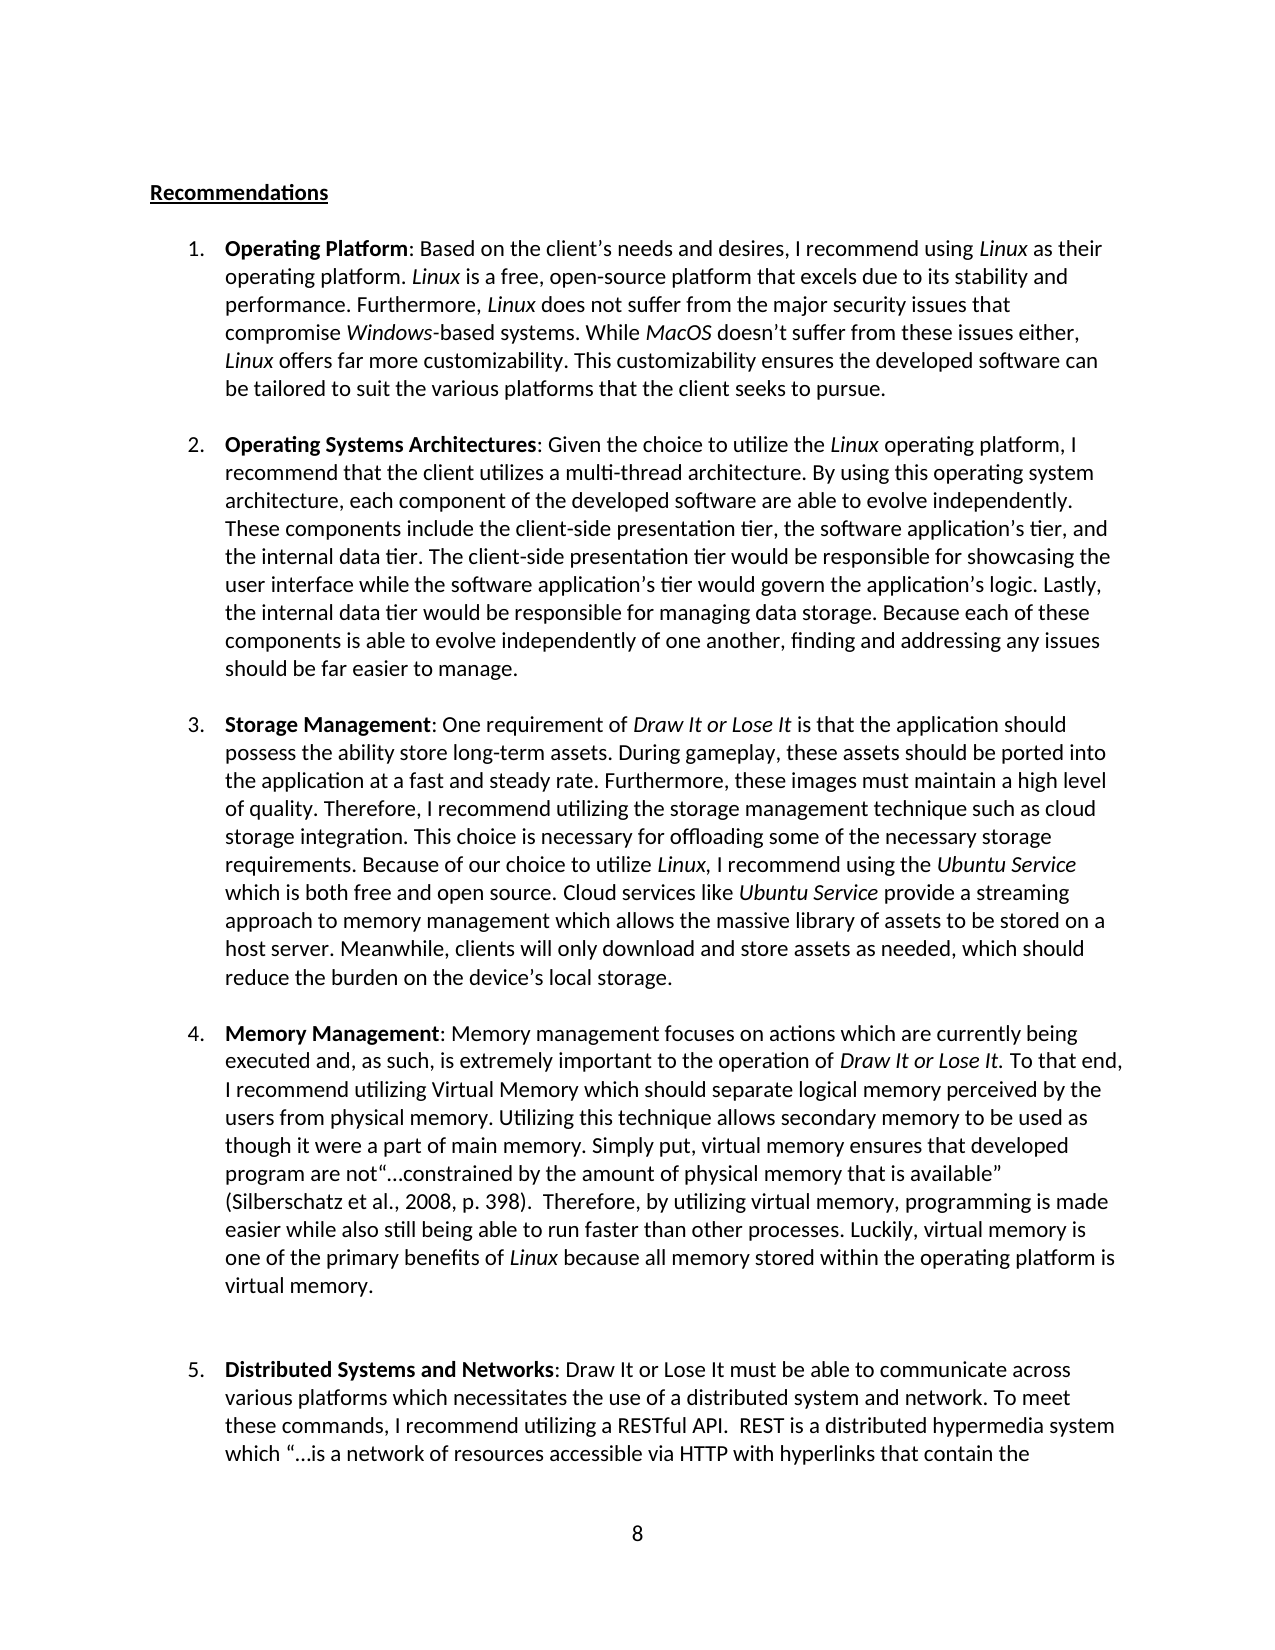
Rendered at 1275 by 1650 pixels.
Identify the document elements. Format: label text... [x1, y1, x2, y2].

list Operating Platform: Based on the client’s needs and desires, I recommend using Linux as their operating platform. Linux is a free, open-source platform that excels due to its stability and performance. Furthermore, Linux does not suffer from the major security issues that compromise Windows-based systems. While MacOS doesn’t suffer from these issues either, Linux offers far more customizability. This customizability ensures the developed software can be tailored to suit the various platforms that the client seeks to pursue. [187, 234, 1125, 402]
list Operating Systems Architectures: Given the choice to utilize the Linux operating platform, I recommend that the client utilizes a multi-thread architecture. By using this operating system architecture, each component of the developed software are able to evolve independently. These components include the client-side presentation tier, the software application’s tier, and the internal data tier. The client-side presentation tier would be responsible for showcasing the user interface while the software application’s tier would govern the application’s logic. Lastly, the internal data tier would be responsible for managing data storage. Because each of these components is able to evolve independently of one another, finding and addressing any issues should be far easier to manage. [187, 430, 1125, 682]
list Memory Management: Memory management focuses on actions which are currently being executed and, as such, is extremely important to the operation of Draw It or Lose It. To that end, I recommend utilizing Virtual Memory which should separate logical memory perceived by the users from physical memory. Utilizing this technique allows secondary memory to be used as though it were a part of main memory. Simply put, virtual memory ensures that developed program are not“…constrained by the amount of physical memory that is available” (Silberschatz et al., 2008, p. 398). Therefore, by utilizing virtual memory, programming is made easier while also still being able to run faster than other processes. Luckily, virtual memory is one of the primary benefits of Linux because all memory stored within the operating platform is virtual memory. [187, 1019, 1125, 1299]
subtitle Recommendations [150, 178, 1125, 206]
list Storage Management: One requirement of Draw It or Lose It is that the application should possess the ability store long-term assets. During gameplay, these assets should be ported into the application at a fast and steady rate. Furthermore, these images must maintain a high level of quality. Therefore, I recommend utilizing the storage management technique such as cloud storage integration. This choice is necessary for offloading some of the necessary storage requirements. Because of our choice to utilize Linux, I recommend using the Ubuntu Service which is both free and open source. Cloud services like Ubuntu Service provide a streaming approach to memory management which allows the massive library of assets to be stored on a host server. Meanwhile, clients will only download and store assets as needed, which should reduce the burden on the device’s local storage. [187, 710, 1125, 991]
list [187, 1355, 1125, 1467]
